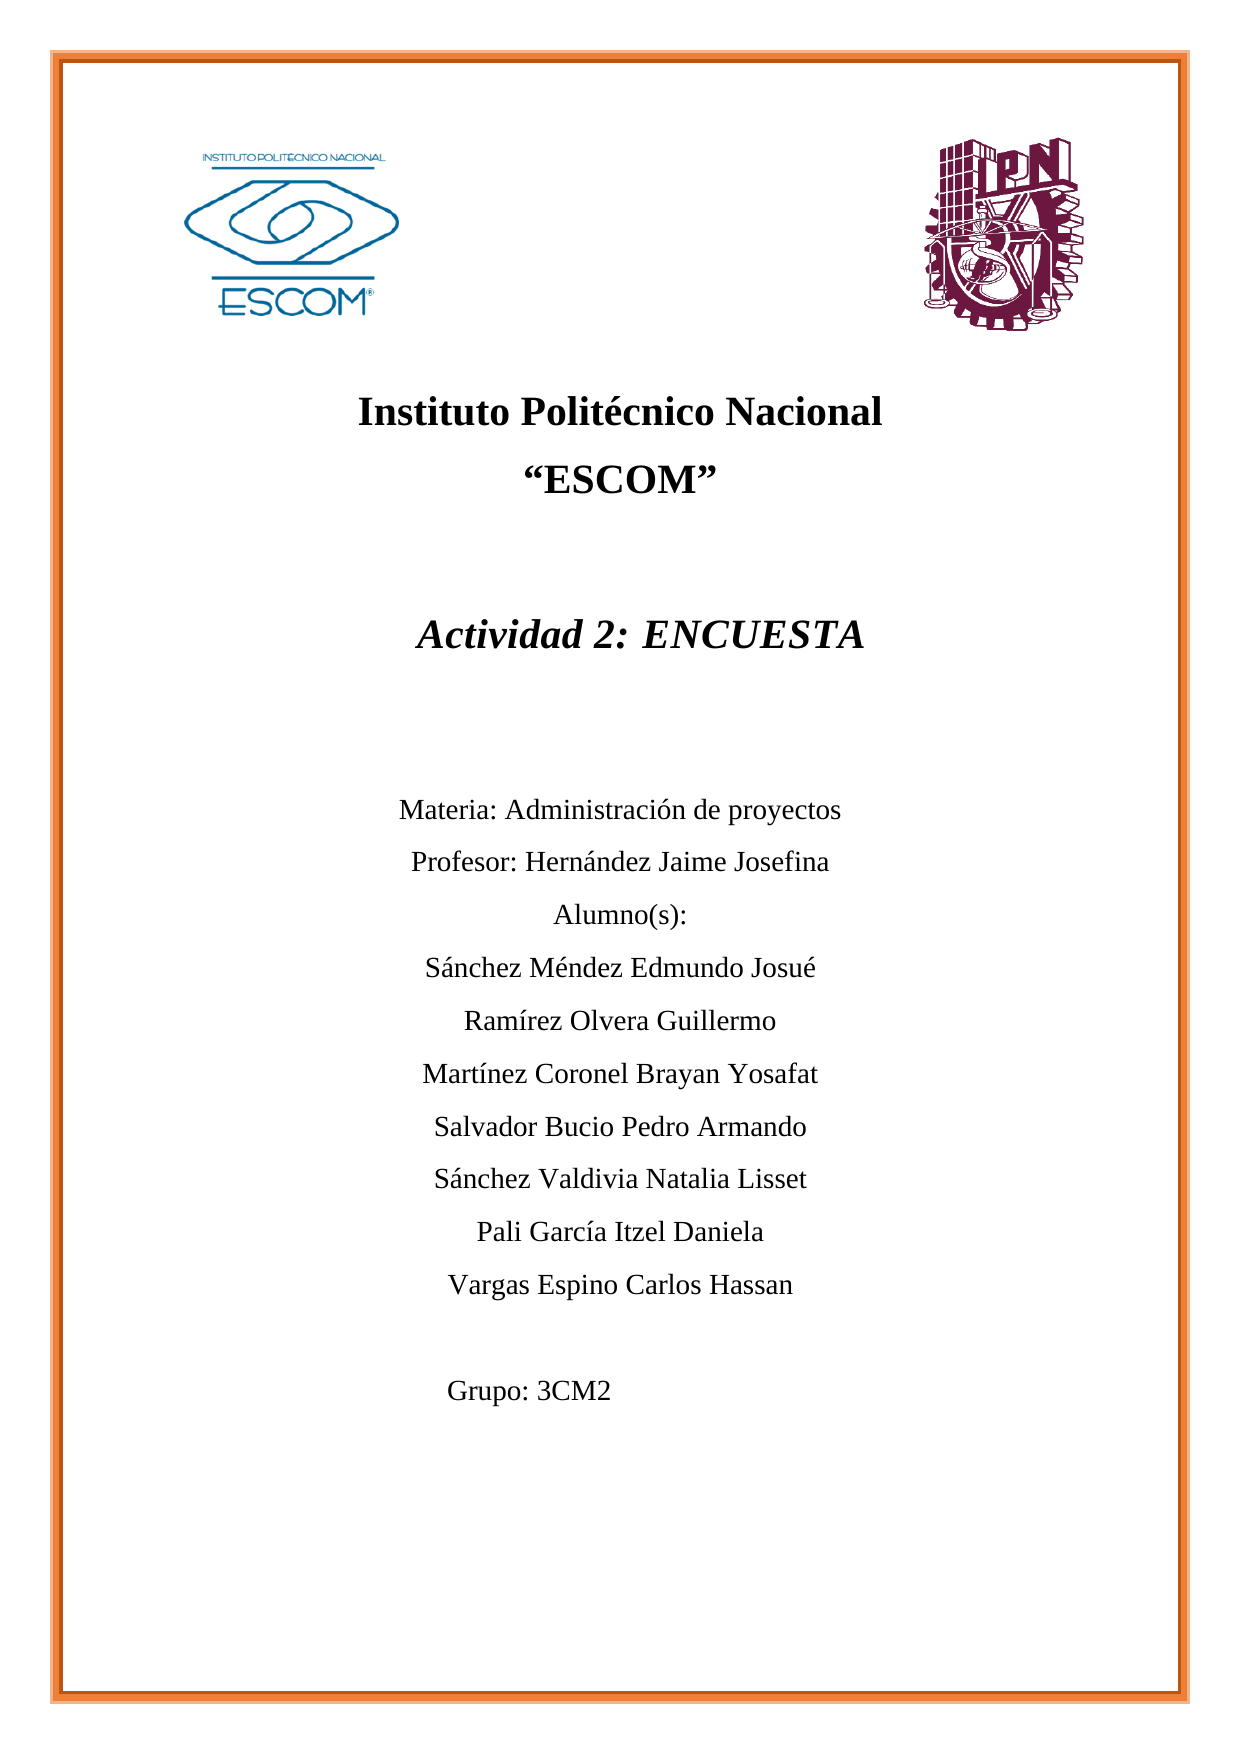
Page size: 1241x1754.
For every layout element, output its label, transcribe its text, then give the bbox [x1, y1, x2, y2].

subtitle Actividad 2: ENCUESTA [177, 610, 1063, 658]
text Alumno(s): [177, 897, 1063, 931]
text Salvador Bucio Pedro Armando [177, 1109, 1063, 1142]
text Ramírez Olvera Guillermo [177, 1003, 1063, 1037]
picture [177, 147, 405, 321]
text Vargas Espino Carlos Hassan [177, 1267, 1063, 1301]
text Pali García Itzel Daniela [177, 1214, 1063, 1248]
picture [908, 132, 1087, 337]
text Martínez Coronel Brayan Yosafat [177, 1056, 1063, 1089]
text “ESCOM” [177, 455, 1063, 503]
text Sánchez Valdivia Natalia Lisset [177, 1161, 1063, 1195]
text Sánchez Méndez Edmundo Josué [177, 950, 1063, 984]
text Profesor: Hernández Jaime Josefina [177, 844, 1063, 878]
text Materia: Administración de proyectos [177, 792, 1063, 825]
text Grupo: 3CM2 [177, 1373, 1063, 1406]
text Instituto Politécnico Nacional [177, 387, 1063, 434]
